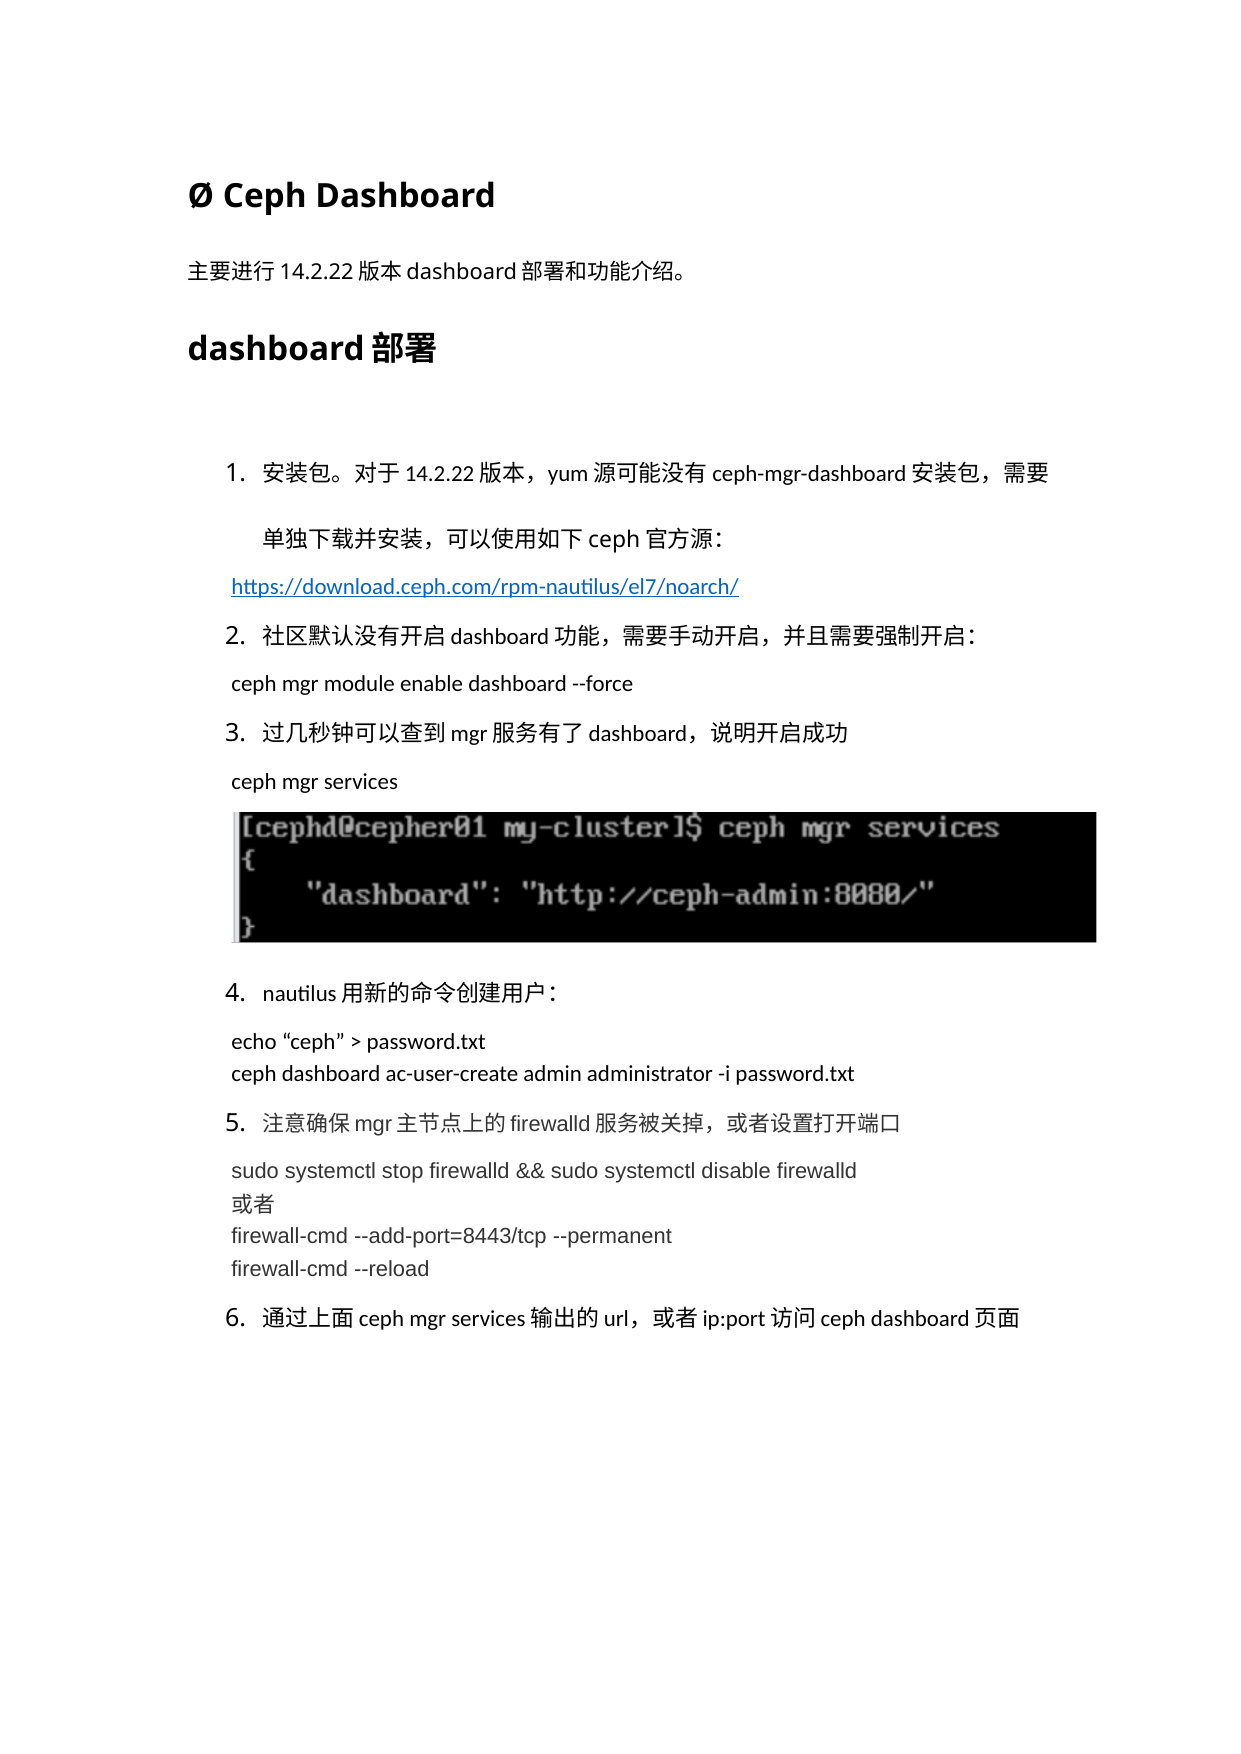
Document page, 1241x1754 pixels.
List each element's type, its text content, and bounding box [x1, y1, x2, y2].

list 社区默认没有开启dashboard功能，需要手动开启，并且需要强制开启： [225, 602, 1053, 667]
list nautilus用新的命令创建用户： [225, 959, 1053, 1024]
text 或者 [187, 1187, 1053, 1219]
text firewall-cmd --add-port=8443/tcp --permanent [187, 1219, 1053, 1252]
list 注意确保mgr主节点上的firewalld服务被关掉，或者设置打开端口 [225, 1089, 1053, 1154]
text sudo systemctl stop firewalld && sudo systemctl disable firewalld [187, 1154, 1053, 1187]
text dashboard部署 [187, 314, 1053, 379]
text Ø Ceph Dashboard [187, 162, 1053, 227]
text https://download.ceph.com/rpm-nautilus/el7/noarch/ [231, 569, 1053, 602]
text ceph dashboard ac-user-create admin administrator -i password.txt [187, 1057, 1053, 1089]
picture [231, 812, 1097, 944]
list 通过上面ceph mgr services输出的url，或者ip:port访问ceph dashboard页面 [225, 1284, 1053, 1349]
text ceph mgr module enable dashboard --force [231, 667, 1053, 699]
text 主要进行14.2.22版本dashboard部署和功能介绍。 [187, 254, 1053, 287]
list 安装包。对于14.2.22版本，yum源可能没有ceph-mgr-dashboard安装包，需要单独下载并安装，可以使用如下ceph官方源： [225, 439, 1053, 569]
text firewall-cmd --reload [187, 1252, 1053, 1284]
text echo “ceph” > password.txt [187, 1024, 1053, 1057]
text ceph mgr services [231, 764, 1053, 797]
list 过几秒钟可以查到mgr服务有了dashboard，说明开启成功 [225, 699, 1053, 764]
